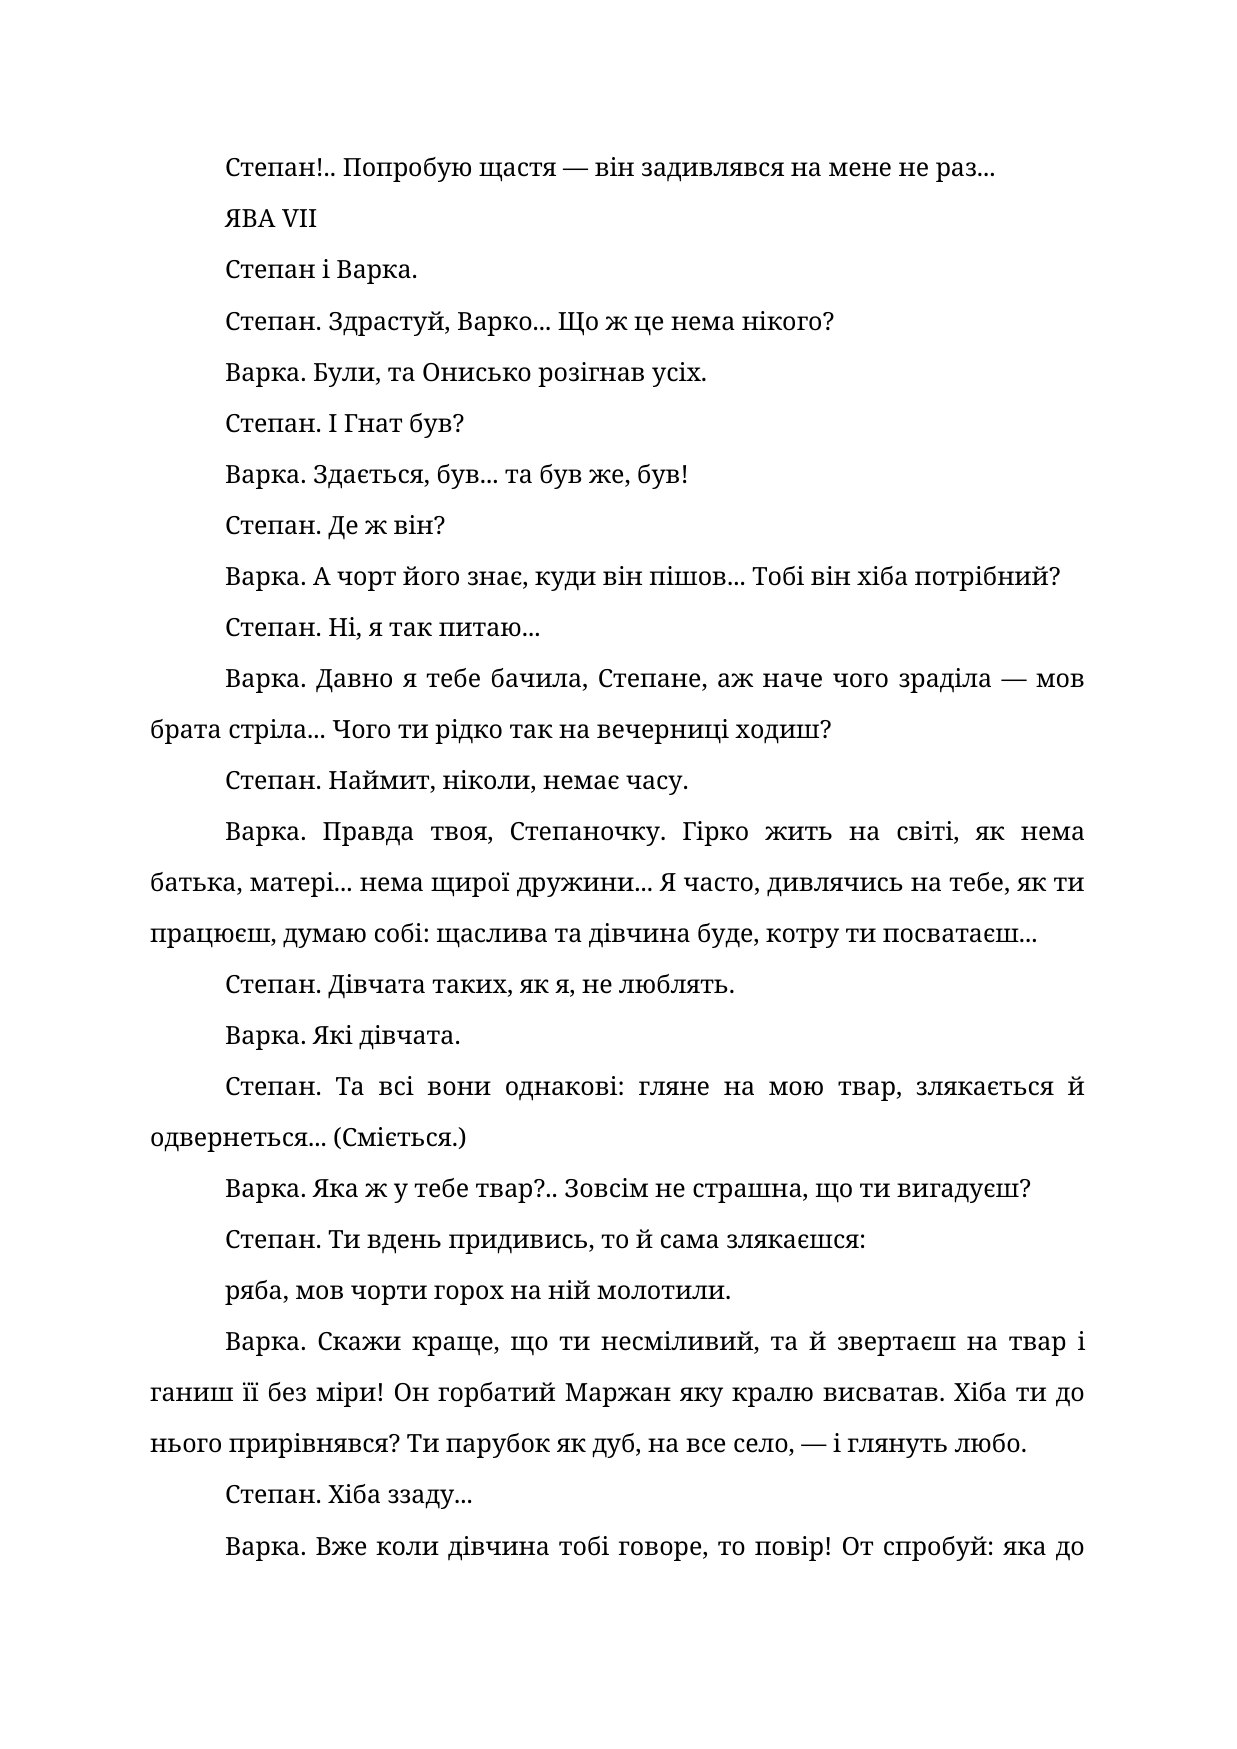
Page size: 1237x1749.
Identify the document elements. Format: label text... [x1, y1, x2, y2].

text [150, 1528, 1086, 1562]
text Варка. Які дівчата. [150, 1018, 1086, 1052]
text Степан. Дівчата таких, як я, не люблять. [150, 967, 1086, 1001]
text Степан. Хіба ззаду... [150, 1477, 1086, 1511]
text Степан!.. Попробую щастя — він задивлявся на мене не раз... [150, 150, 1086, 184]
text Варка. Яка ж у тебе твар?.. Зовсім не страшна, що ти вигадуєш? [150, 1171, 1086, 1205]
text Варка. Давно я тебе бачила, Степане, аж наче чого зраділа — мов брата стріла... Чого ти рідко так на вечерниці ходиш? [150, 660, 1086, 746]
text Варка. Правда твоя, Степаночку. Гірко жить на світі, як нема батька, матері... нема щирої дружини... Я часто, дивлячись на тебе, як ти працюєш, думаю собі: щаслива та дівчина буде, котру ти посватаєш... [150, 813, 1086, 950]
text Степан. І Гнат був? [150, 405, 1086, 439]
text Степан. Здрастуй, Варко... Що ж це нема нікого? [150, 303, 1086, 337]
text Варка. Здається, був... та був же, був! [150, 456, 1086, 490]
text ЯВА VII [150, 201, 1086, 235]
text Степан. Ні, я так питаю... [150, 609, 1086, 643]
text Варка. Скажи краще, що ти несміливий, та й звертаєш на твар і ганиш її без міри! Он горбатий Маржан яку кралю висватав. Хіба ти до нього прирівнявся? Ти парубок як дуб, на все село, — і глянуть любо. [150, 1324, 1086, 1460]
text Степан. Де ж він? [150, 507, 1086, 541]
text Степан. Ти вдень придивись, то й сама злякаєшся: [150, 1222, 1086, 1256]
text Варка. А чорт його знає, куди він пішов... Тобі він хіба потрібний? [150, 558, 1086, 592]
text Степан і Варка. [150, 252, 1086, 286]
text Варка. Були, та Онисько розігнав усіх. [150, 354, 1086, 388]
text Степан. Та всі вони однакові: гляне на мою твар, злякається й одвернеться... (Сміється.) [150, 1069, 1086, 1154]
text Степан. Наймит, ніколи, немає часу. [150, 762, 1086, 797]
text ряба, мов чорти горох на ній молотили. [150, 1273, 1086, 1307]
